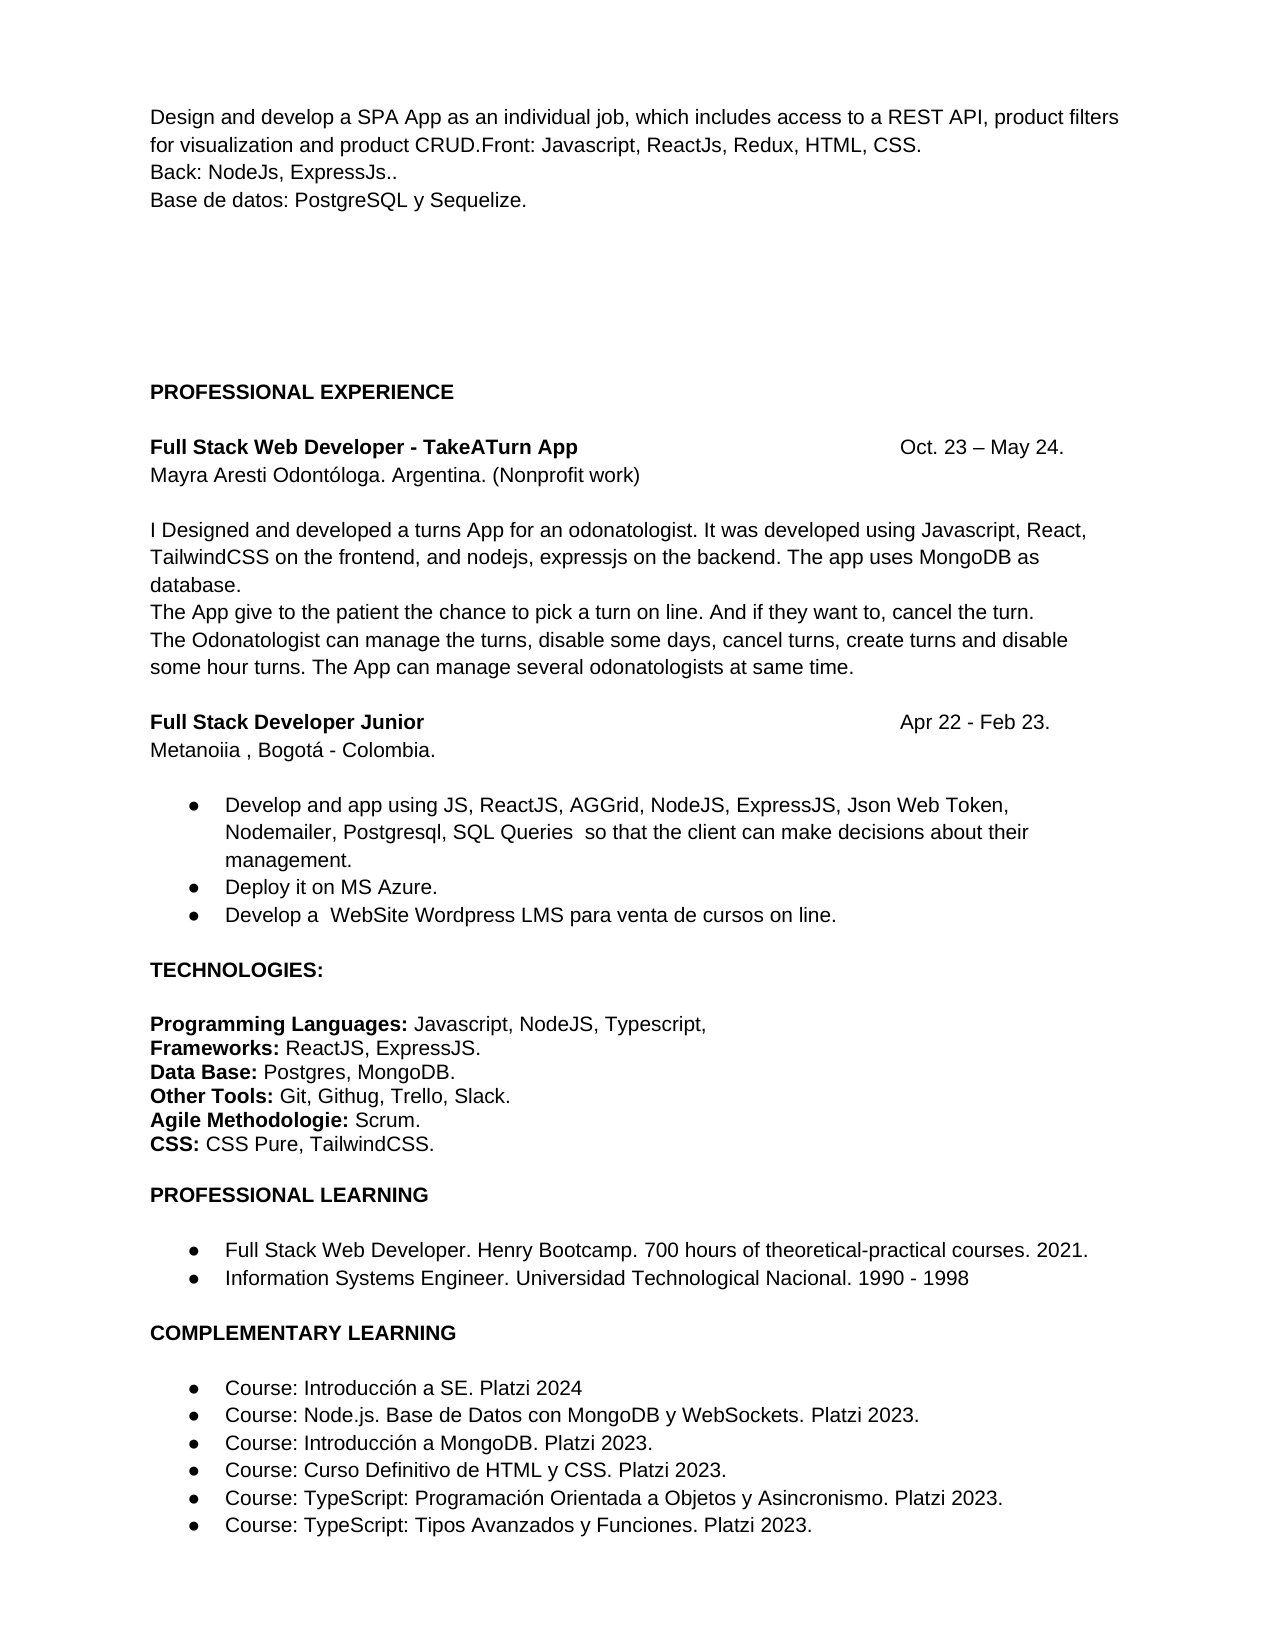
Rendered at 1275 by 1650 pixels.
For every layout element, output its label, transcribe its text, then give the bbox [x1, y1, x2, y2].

list Course: Curso Definitivo de HTML y CSS. Platzi 2023. [187, 1458, 1125, 1482]
subtitle CSS: CSS Pure, TailwindCSS. [150, 1132, 1125, 1156]
list Course: Node.js. Base de Datos con MongoDB y WebSockets. Platzi 2023. [187, 1403, 1125, 1427]
text PROFESSIONAL EXPERIENCE [150, 380, 1125, 404]
text Metanoiia , Bogotá - Colombia. [150, 738, 1125, 762]
text COMPLEMENTARY LEARNING [150, 1321, 1125, 1344]
text Full Stack Developer Junior Apr 22 - Feb 23. [150, 710, 1125, 734]
list Develop a WebSite Wordpress LMS para venta de cursos on line. [187, 903, 1125, 927]
text PROFESSIONAL LEARNING [150, 1183, 1125, 1207]
text Design and develop a SPA App as an individual job, which includes access to a REST API, product filters for visualization and product CRUD.Front: Javascript, ReactJs, Redux, HTML, CSS. [150, 105, 1125, 157]
text The App give to the patient the chance to pick a turn on line. And if they want to, cancel the turn. [150, 600, 1125, 624]
text Mayra Aresti Odontóloga. Argentina. (Nonprofit work) [150, 463, 1125, 487]
text Back: NodeJs, ExpressJs.. [150, 160, 1125, 184]
list Course: TypeScript: Tipos Avanzados y Funciones. Platzi 2023. [187, 1513, 1125, 1537]
list Information Systems Engineer. Universidad Technological Nacional. 1990 - 1998 [187, 1266, 1125, 1289]
subtitle Frameworks: ReactJS, ExpressJS. [150, 1036, 1125, 1060]
list Develop and app using JS, ReactJS, AGGrid, NodeJS, ExpressJS, Json Web Token, Nodemailer, Postgresql, SQL Queries so that the client can make decisions about their management. [187, 793, 1125, 872]
text The Odonatologist can manage the turns, disable some days, cancel turns, create turns and disable some hour turns. The App can manage several odonatologists at same time. [150, 628, 1125, 679]
text Full Stack Web Developer - TakeATurn App Oct. 23 – May 24. [150, 435, 1125, 459]
list Full Stack Web Developer. Henry Bootcamp. 700 hours of theoretical-practical courses. 2021. [187, 1238, 1125, 1262]
list Course: Introducción a MongoDB. Platzi 2023. [187, 1431, 1125, 1454]
list Deploy it on MS Azure. [187, 875, 1125, 899]
subtitle Programming Languages: Javascript, NodeJS, Typescript, [150, 1012, 1125, 1036]
text Base de datos: PostgreSQL y Sequelize. [150, 188, 1125, 212]
list Course: TypeScript: Programación Orientada a Objetos y Asincronismo. Platzi 2023. [187, 1486, 1125, 1509]
list Course: Introducción a SE. Platzi 2024 [187, 1376, 1125, 1399]
subtitle Other Tools: Git, Githug, Trello, Slack. [150, 1084, 1125, 1108]
subtitle TECHNOLOGIES: [150, 958, 1125, 982]
subtitle Agile Methodologie: Scrum. [150, 1108, 1125, 1132]
subtitle Data Base: Postgres, MongoDB. [150, 1060, 1125, 1084]
text I Designed and developed a turns App for an odonatologist. It was developed using Javascript, React, TailwindCSS on the frontend, and nodejs, expressjs on the backend. The app uses MongoDB as database. [150, 518, 1125, 597]
